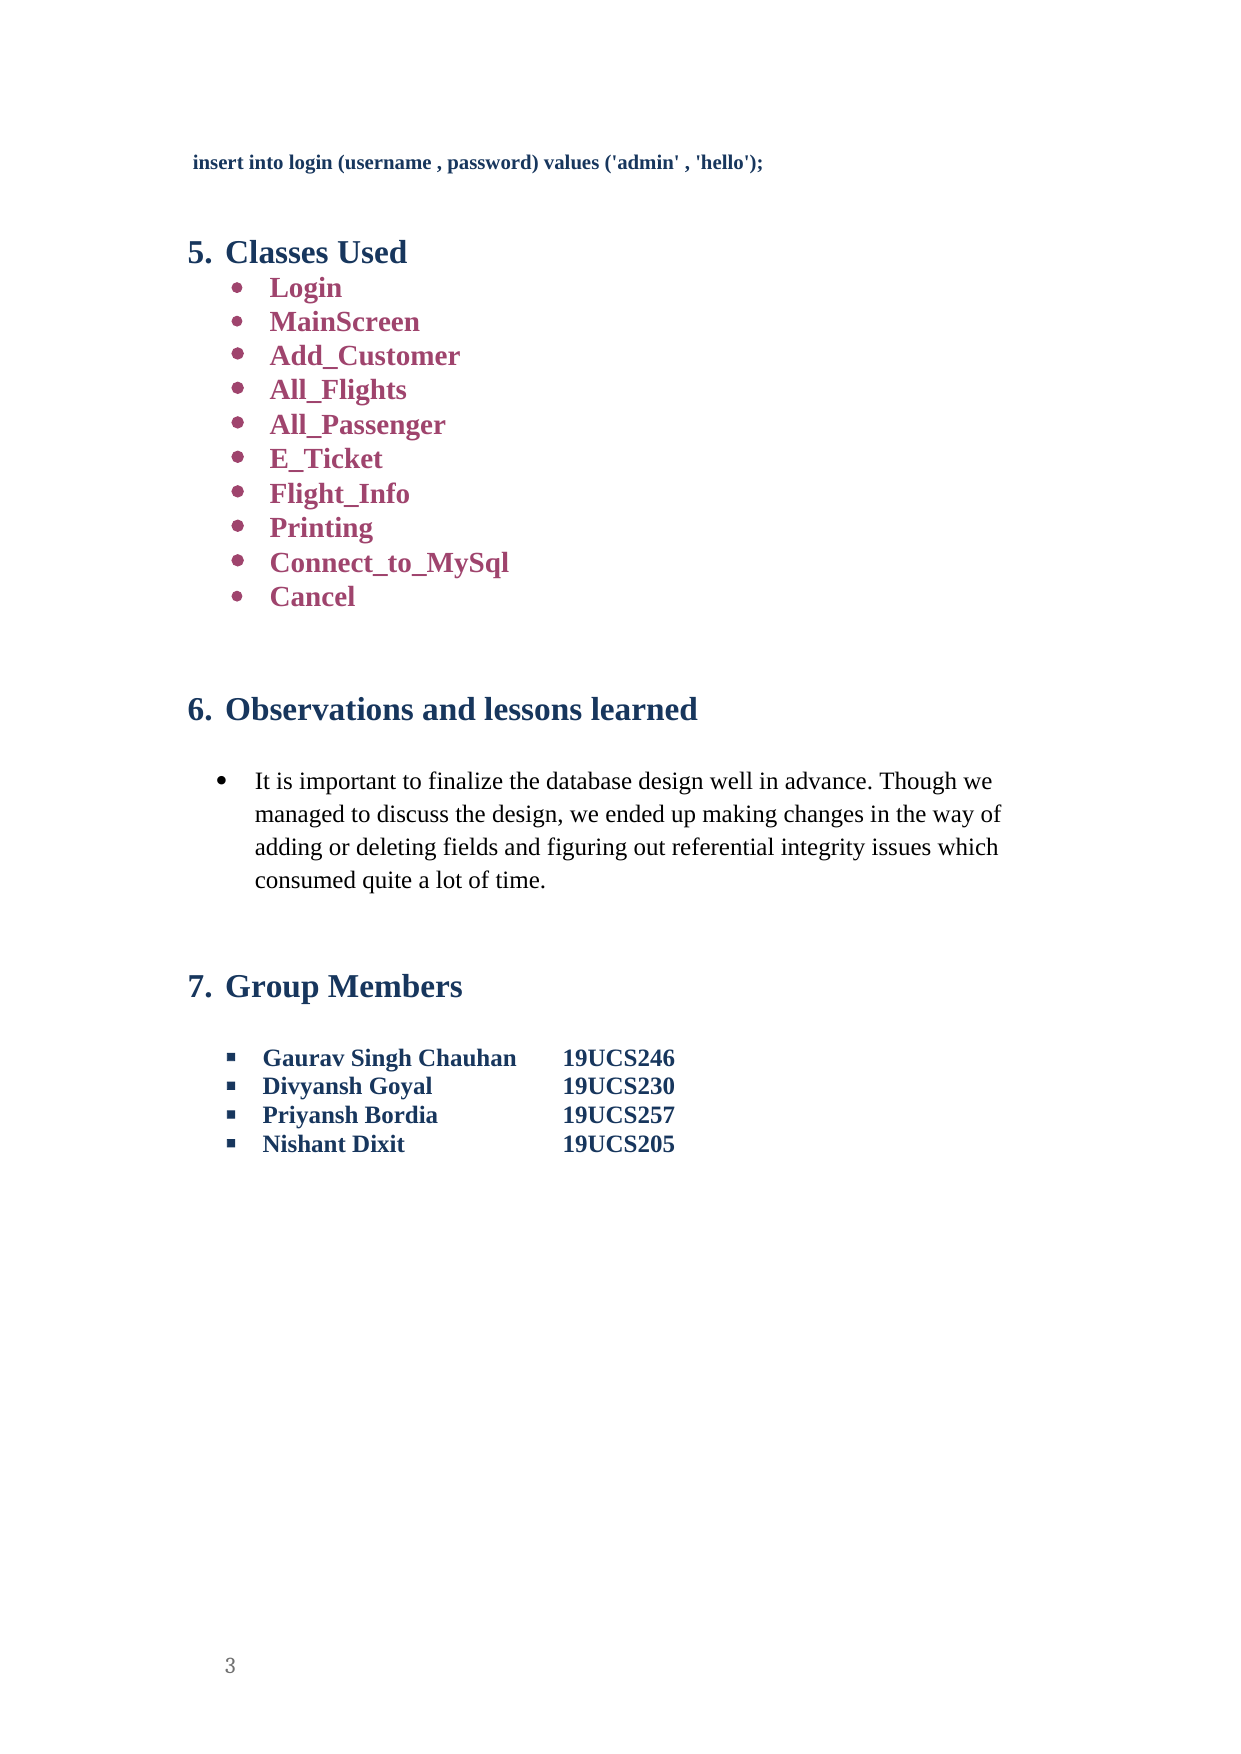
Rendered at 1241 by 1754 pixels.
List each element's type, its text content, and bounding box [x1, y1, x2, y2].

list Group Members [187, 966, 1053, 1004]
list Add_Customer [232, 338, 1053, 372]
list Cancel [232, 579, 1053, 613]
list E_Ticket [232, 441, 1053, 476]
list Observations and lessons learned [187, 689, 1053, 728]
text insert into login (username , password) values ('admin' , 'hello'); [187, 150, 1053, 174]
list Login [232, 271, 1053, 304]
list All_Flights [232, 372, 1053, 407]
list Classes Used [187, 232, 1053, 271]
list Connect_to_MySql [232, 545, 1053, 579]
list Printing [232, 510, 1053, 545]
list Priyansh Bordia 19UCS257 [225, 1100, 1053, 1129]
list All_Passenger [232, 407, 1053, 441]
list Nishant Dixit 19UCS205 [225, 1129, 1053, 1158]
list Gaurav Singh Chauhan 19UCS246 [225, 1043, 1053, 1071]
list It is important to finalize the database design well in advance. Though we managed to discuss the design, we ended up making changes in the way of adding or deleting fields and figuring out referential integrity issues which consumed quite a lot of time. [217, 766, 1053, 894]
list Divyansh Goyal 19UCS230 [225, 1071, 1053, 1100]
list Flight_Info [232, 476, 1053, 510]
list MainScreen [232, 304, 1053, 338]
